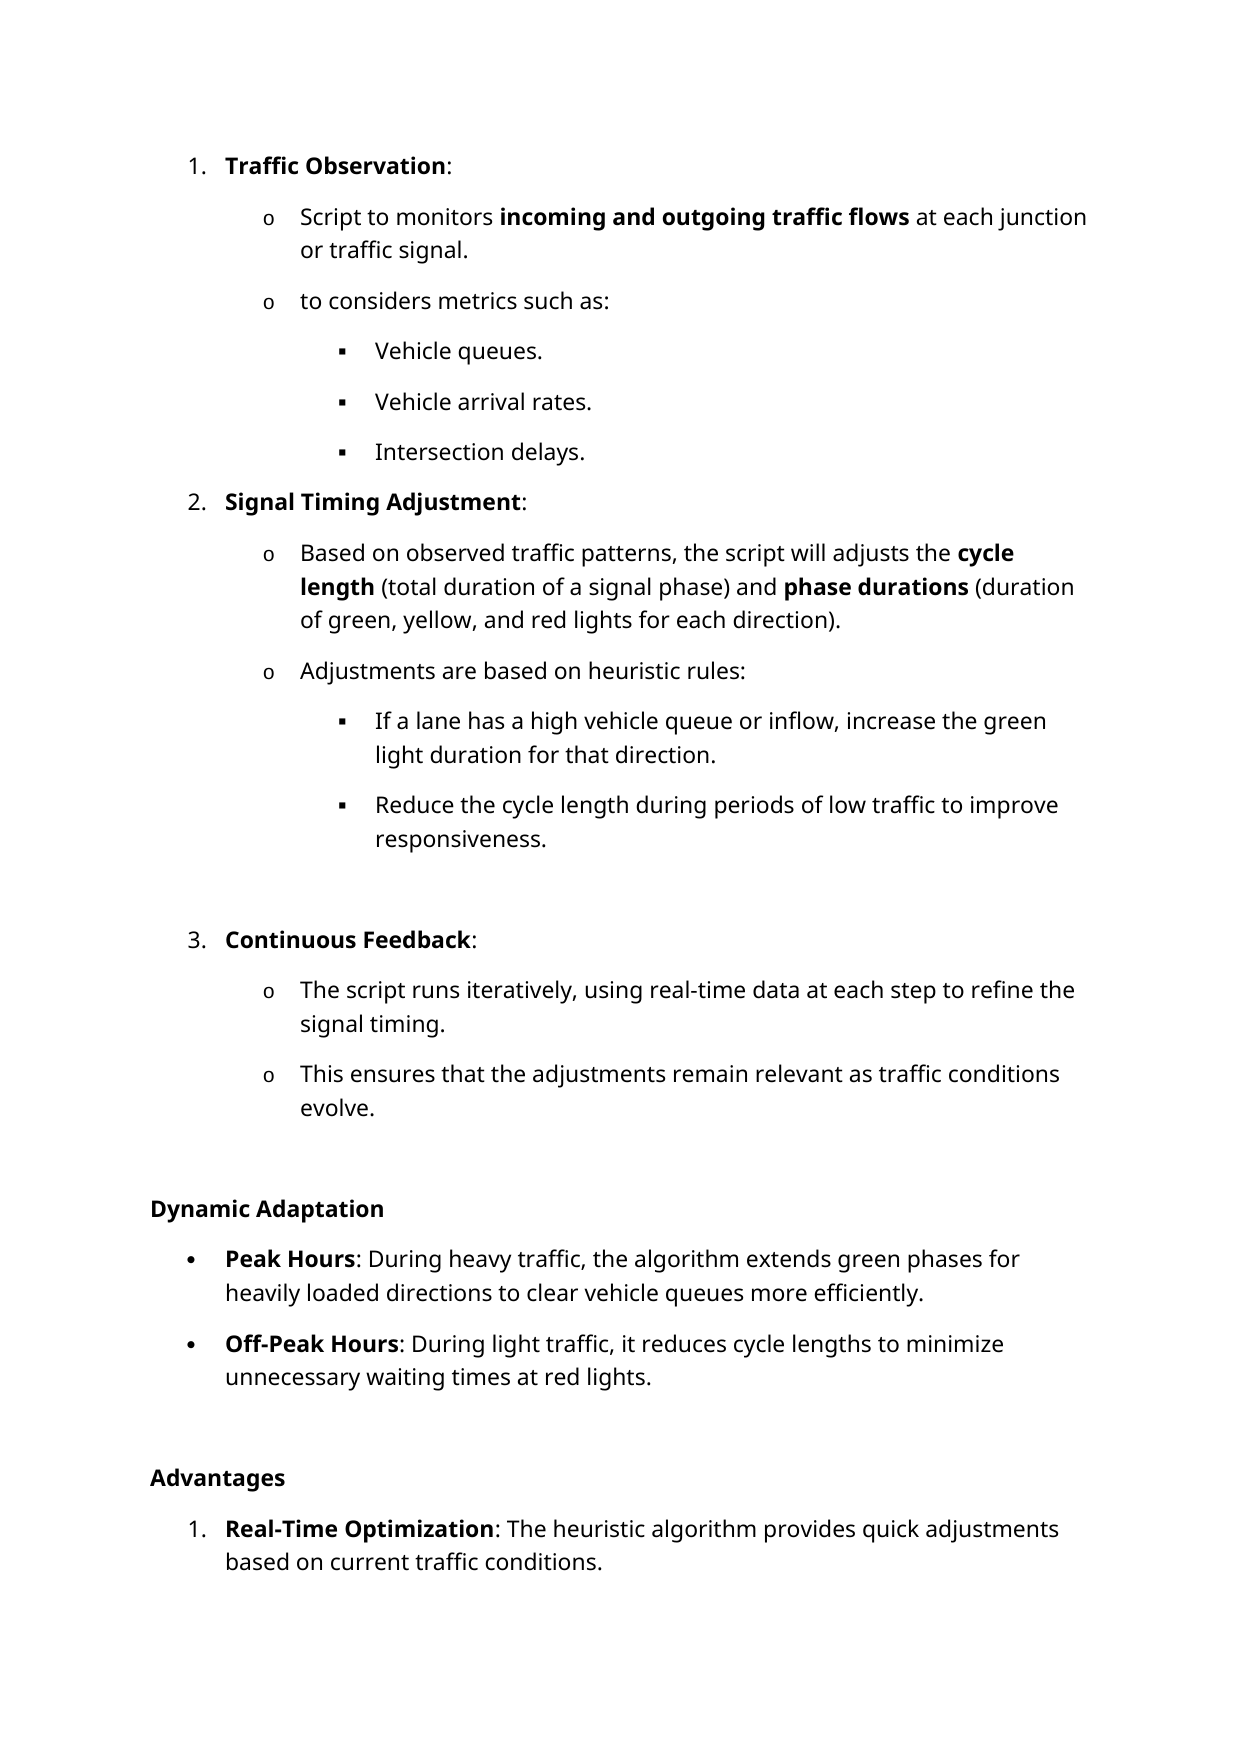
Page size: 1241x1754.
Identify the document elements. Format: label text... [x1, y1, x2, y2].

list Script to monitors incoming and outgoing traffic flows at each junction or traffic signal. [262, 200, 1090, 265]
list Real-Time Optimization: The heuristic algorithm provides quick adjustments based on current traffic conditions. [187, 1512, 1090, 1577]
list to considers metrics such as: [262, 284, 1090, 316]
list Reduce the cycle length during periods of low traffic to improve responsiveness. [337, 789, 1090, 854]
list Peak Hours: During heavy traffic, the algorithm extends green phases for heavily loaded directions to clear vehicle queues more efficiently. [187, 1243, 1090, 1308]
list Off-Peak Hours: During light traffic, it reduces cycle lengths to minimize unnecessary waiting times at red lights. [187, 1327, 1090, 1392]
list Signal Timing Adjustment: [187, 486, 1090, 517]
text Dynamic Adaptation [150, 1193, 1090, 1224]
list This ensures that the adjustments remain relevant as traffic conditions evolve. [262, 1058, 1090, 1123]
list Intersection delays. [337, 436, 1090, 467]
list Vehicle arrival rates. [337, 385, 1090, 417]
list Based on observed traffic patterns, the script will adjusts the cycle length (total duration of a signal phase) and phase durations (duration of green, yellow, and red lights for each direction). [262, 537, 1090, 635]
list If a lane has a high vehicle queue or inflow, increase the green light duration for that direction. [337, 705, 1090, 770]
list Adjustments are based on heuristic rules: [262, 654, 1090, 686]
list The script runs iteratively, using real-time data at each step to refine the signal timing. [262, 974, 1090, 1039]
list Continuous Feedback: [187, 924, 1090, 955]
list Vehicle queues. [337, 335, 1090, 366]
text Advantages [150, 1462, 1090, 1493]
list Traffic Observation: [187, 150, 1090, 181]
